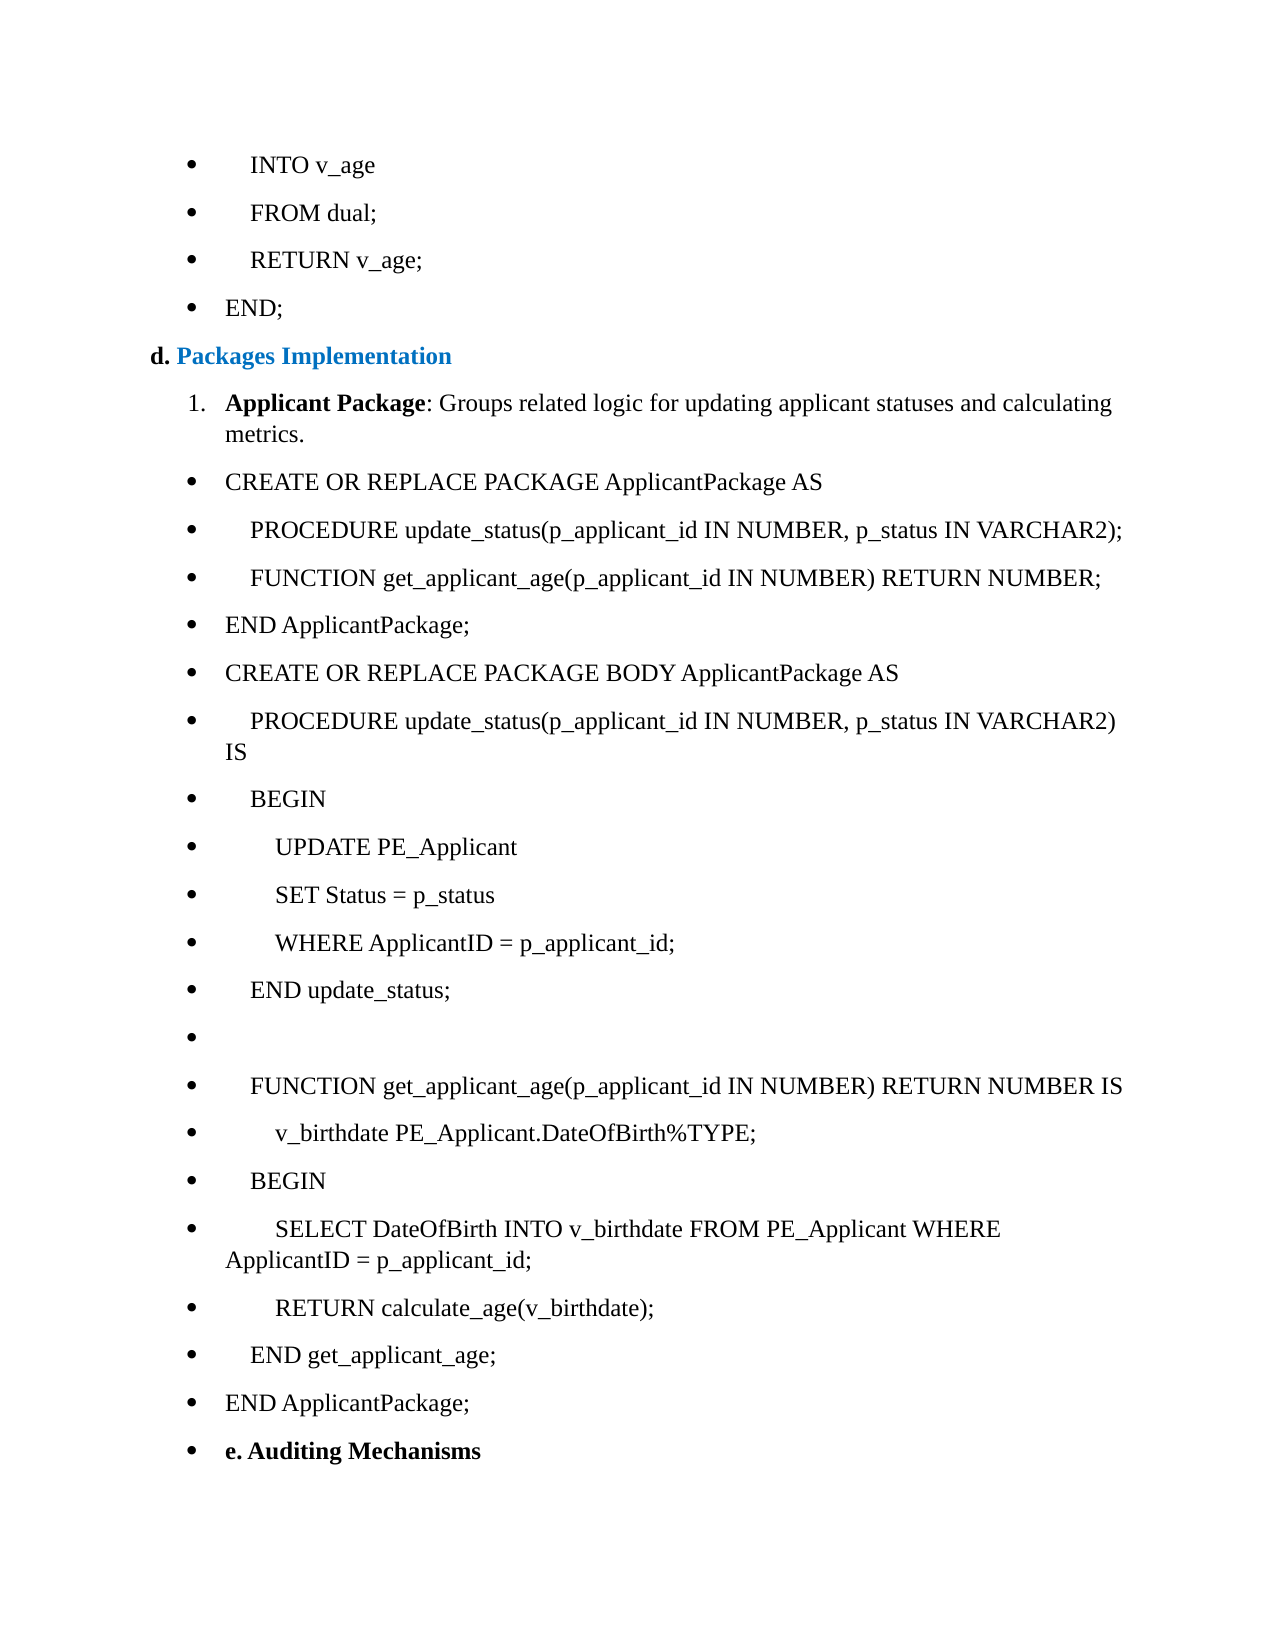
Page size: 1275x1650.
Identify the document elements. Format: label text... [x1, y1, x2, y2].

list FUNCTION get_applicant_age(p_applicant_id IN NUMBER) RETURN NUMBER; [187, 563, 1125, 591]
list PROCEDURE update_status(p_applicant_id IN NUMBER, p_status IN VARCHAR2) IS [187, 706, 1125, 766]
list SET Status = p_status [187, 880, 1125, 909]
list INTO v_age [187, 150, 1125, 179]
list END ApplicantPackage; [187, 610, 1125, 639]
list FUNCTION get_applicant_age(p_applicant_id IN NUMBER) RETURN NUMBER IS [187, 1071, 1125, 1099]
list e. Auditing Mechanisms [187, 1436, 1125, 1464]
list RETURN calculate_age(v_birthdate); [187, 1293, 1125, 1321]
list END; [187, 293, 1125, 322]
list SELECT DateOfBirth INTO v_birthdate FROM PE_Applicant WHERE ApplicantID = p_applicant_id; [187, 1214, 1125, 1274]
list Applicant Package: Groups related logic for updating applicant statuses and calculating metrics. [187, 388, 1125, 448]
list BEGIN [187, 784, 1125, 813]
list UPDATE PE_Applicant [187, 832, 1125, 861]
list v_birthdate PE_Applicant.DateOfBirth%TYPE; [187, 1118, 1125, 1147]
list BEGIN [187, 1166, 1125, 1195]
list PROCEDURE update_status(p_applicant_id IN NUMBER, p_status IN VARCHAR2); [187, 515, 1125, 544]
list END get_applicant_age; [187, 1340, 1125, 1369]
list RETURN v_age; [187, 245, 1125, 274]
list WHERE ApplicantID = p_applicant_id; [187, 928, 1125, 956]
list END ApplicantPackage; [187, 1388, 1125, 1417]
list CREATE OR REPLACE PACKAGE ApplicantPackage AS [187, 467, 1125, 496]
list END update_status; [187, 975, 1125, 1004]
list CREATE OR REPLACE PACKAGE BODY ApplicantPackage AS [187, 658, 1125, 687]
text d. Packages Implementation [150, 341, 1125, 369]
list FROM dual; [187, 198, 1125, 226]
